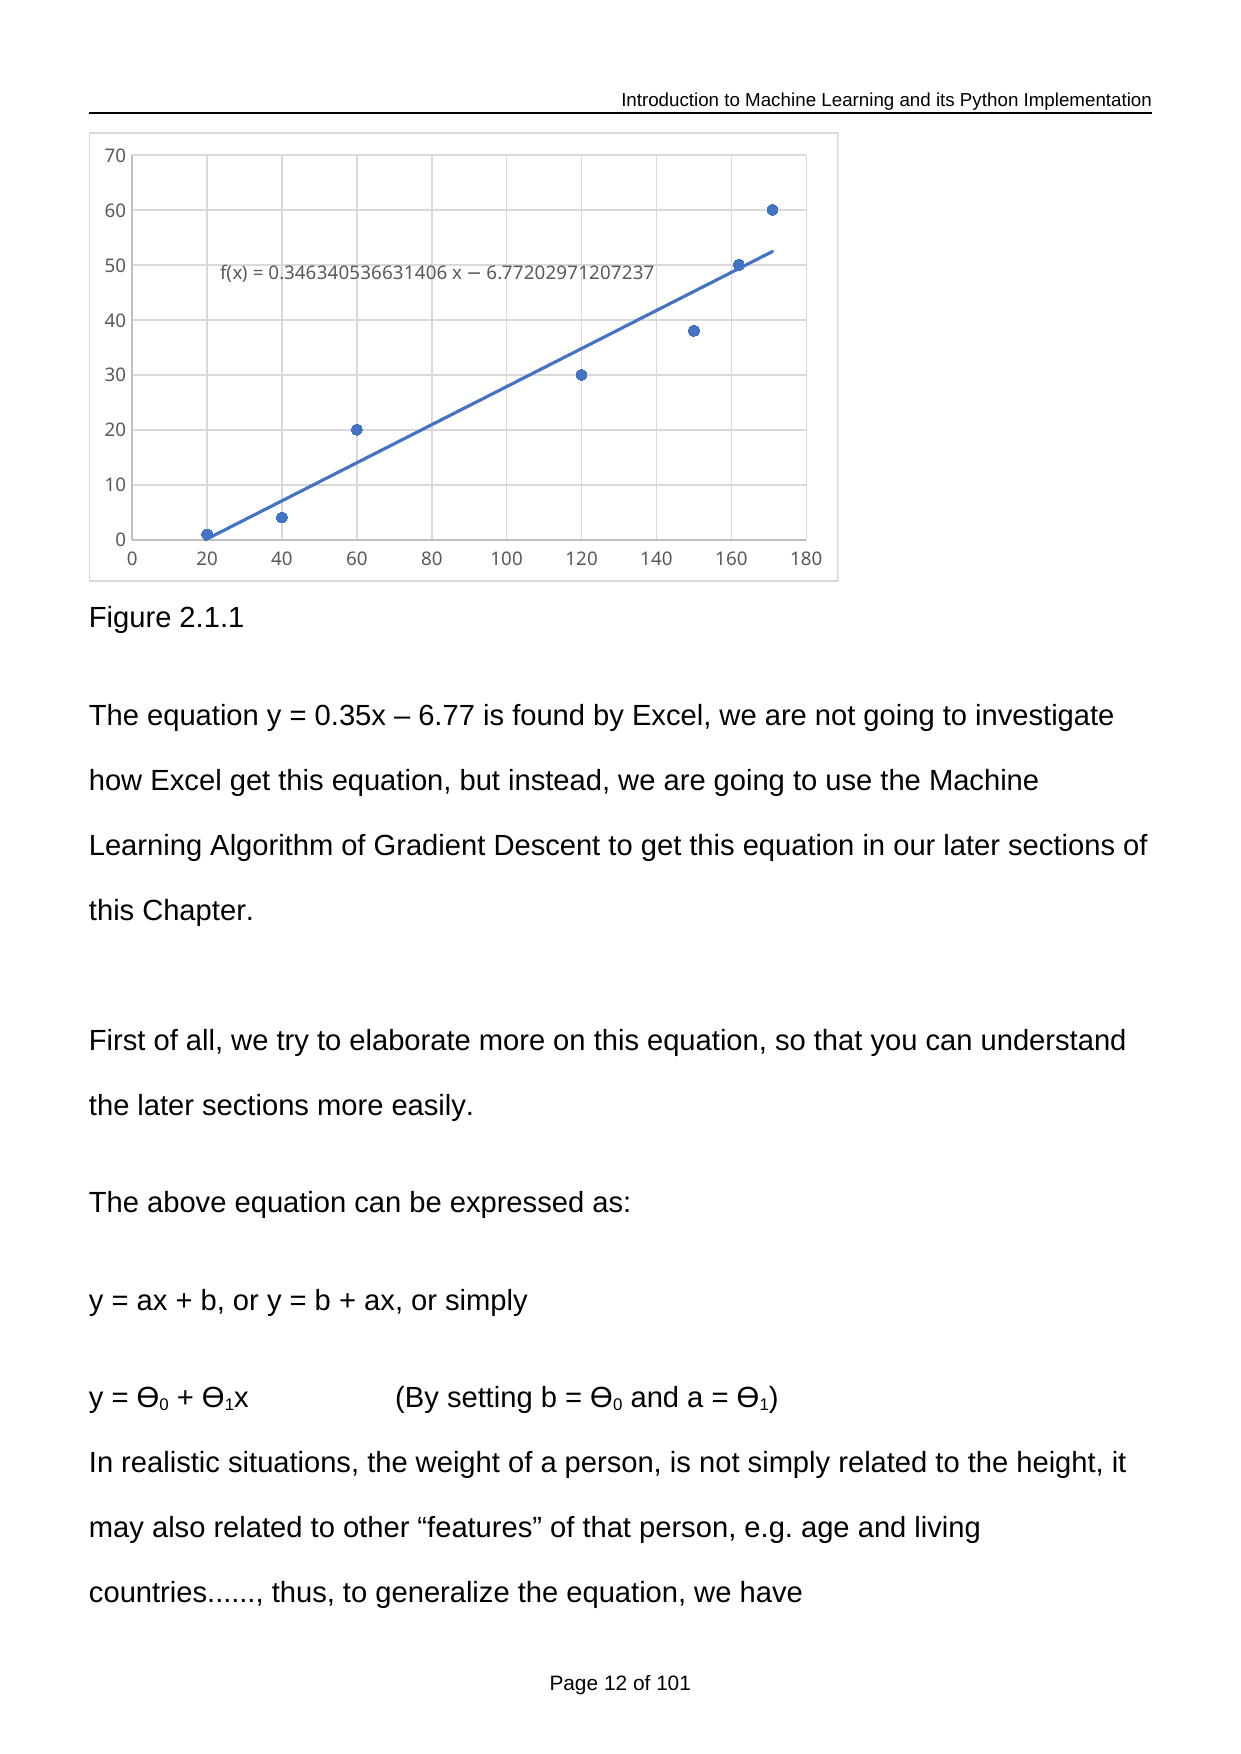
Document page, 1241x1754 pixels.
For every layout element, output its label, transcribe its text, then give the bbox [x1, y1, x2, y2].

text y = ax + b, or y = b + ax, or simply [89, 1267, 1152, 1332]
text y = ϴ0 + ϴ1x (By setting b = ϴ0 and a = ϴ1) [89, 1364, 1152, 1429]
text Figure 2.1.1 [89, 584, 1152, 649]
text In realistic situations, the weight of a person, is not simply related to the height, it may also related to other “features” of that person, e.g. age and living countries......, thus, to generalize the equation, we have [89, 1429, 1152, 1624]
text The above equation can be expressed as: [89, 1169, 1152, 1234]
text First of all, we try to elaborate more on this equation, so that you can understand the later sections more easily. [89, 1007, 1152, 1137]
text The equation y = 0.35x – 6.77 is found by Excel, we are not going to investigate how Excel get this equation, but instead, we are going to use the Machine Learning Algorithm of Gradient Descent to get this equation in our later sections of this Chapter. [89, 682, 1152, 942]
